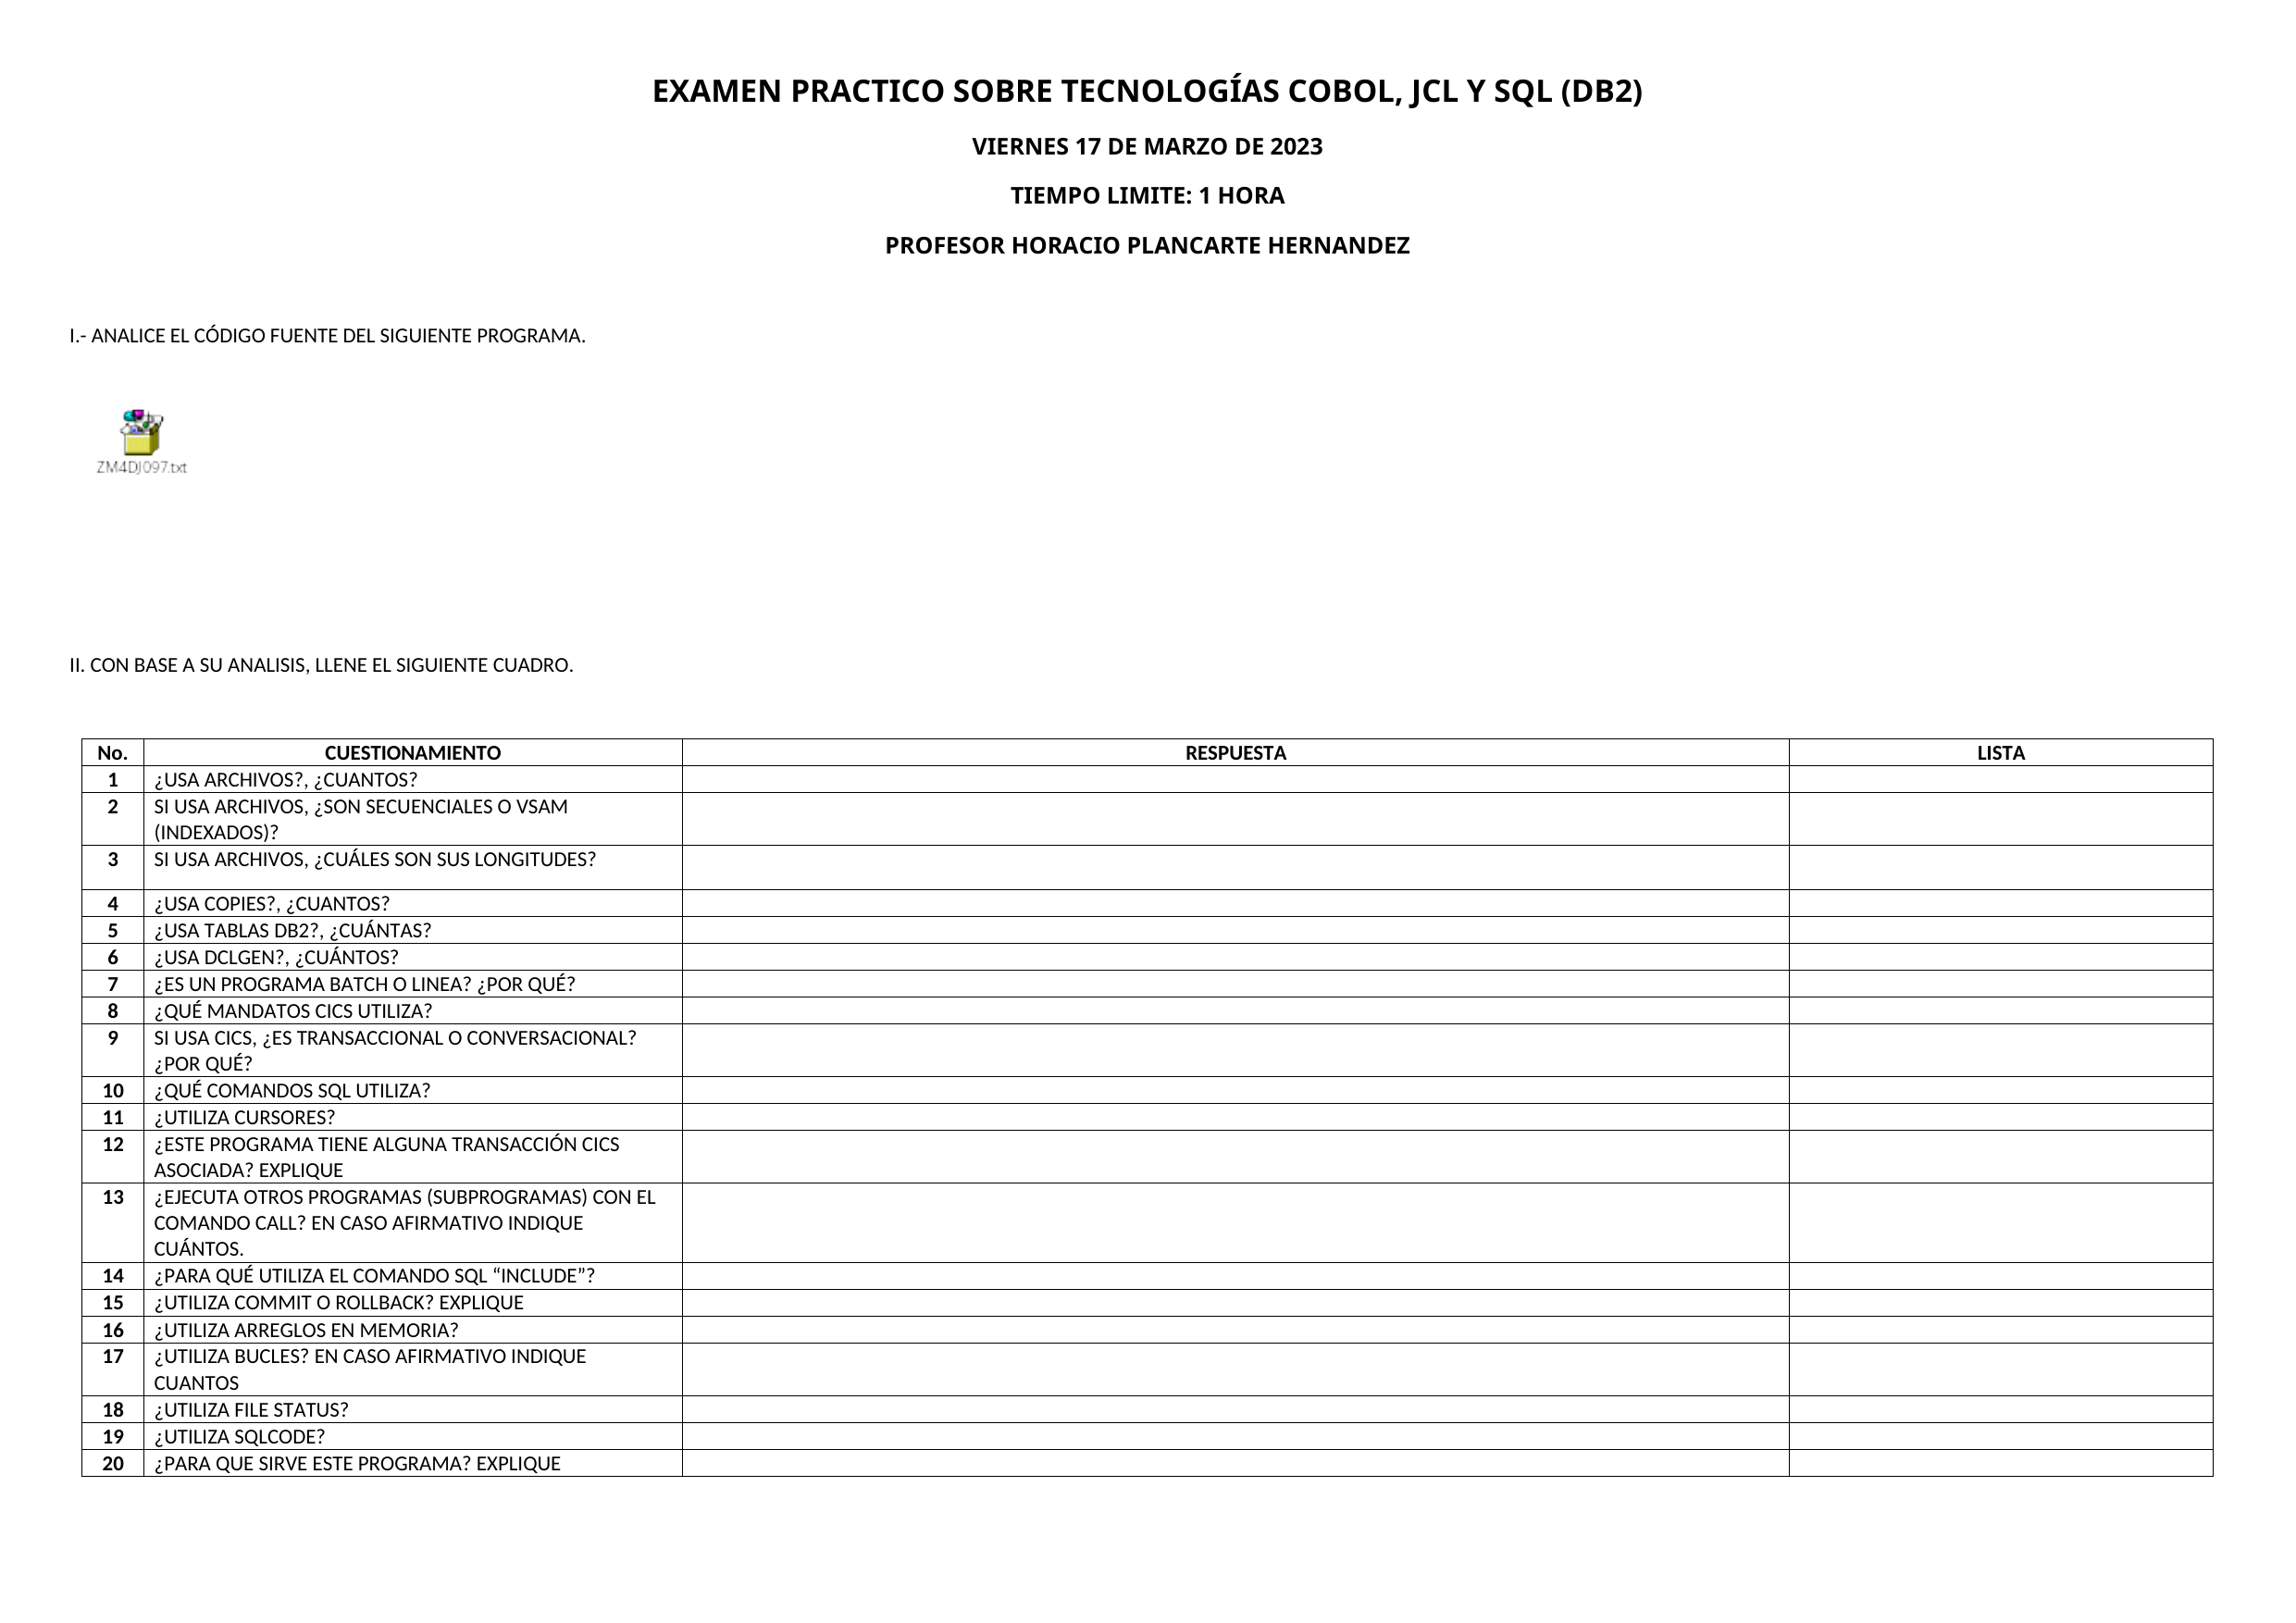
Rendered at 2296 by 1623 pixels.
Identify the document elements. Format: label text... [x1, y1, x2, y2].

table_cell ¿UTILIZA SQLCODE? [144, 1423, 682, 1449]
table_cell [683, 1104, 1789, 1130]
table_cell [1790, 1290, 2213, 1316]
table_cell SI USA CICS, ¿ES TRANSACCIONAL O CONVERSACIONAL? ¿POR QUÉ? [144, 1024, 682, 1076]
table_cell [683, 793, 1789, 845]
table_cell 4 [82, 890, 143, 916]
table_cell [1790, 1077, 2213, 1103]
table_cell 3 [82, 846, 143, 889]
table_cell [683, 1024, 1789, 1076]
table_cell 15 [82, 1290, 143, 1316]
table_cell 8 [82, 997, 143, 1023]
table_cell 12 [82, 1131, 143, 1183]
table_cell ¿USA ARCHIVOS?, ¿CUANTOS? [144, 766, 682, 792]
table_cell [1790, 1317, 2213, 1343]
table_header CUESTIONAMIENTO [144, 739, 682, 765]
table_cell 18 [82, 1396, 143, 1422]
table_cell ¿UTILIZA FILE STATUS? [144, 1396, 682, 1422]
table_cell 13 [82, 1183, 143, 1261]
table_cell 17 [82, 1344, 143, 1395]
table_cell [683, 1131, 1789, 1183]
table_cell [1790, 1263, 2213, 1288]
table_cell [683, 1396, 1789, 1422]
table_cell ¿EJECUTA OTROS PROGRAMAS (SUBPROGRAMAS) CON EL COMANDO CALL? EN CASO AFIRMATIVO INDIQUE CUÁNTOS. [144, 1183, 682, 1261]
text VIERNES 17 DE MARZO DE 2023 [69, 130, 2226, 162]
table_cell [1790, 890, 2213, 916]
table_cell ¿PARA QUÉ UTILIZA EL COMANDO SQL “INCLUDE”? [144, 1263, 682, 1288]
table_cell ¿UTILIZA COMMIT O ROLLBACK? EXPLIQUE [144, 1290, 682, 1316]
table_cell ¿USA COPIES?, ¿CUANTOS? [144, 890, 682, 916]
table_cell ¿QUÉ COMANDOS SQL UTILIZA? [144, 1077, 682, 1103]
table_cell 16 [82, 1317, 143, 1343]
table_cell [683, 1290, 1789, 1316]
table_cell [1790, 846, 2213, 889]
table_cell [683, 766, 1789, 792]
table_cell 9 [82, 1024, 143, 1076]
table_cell [683, 1344, 1789, 1395]
table_cell [1790, 766, 2213, 792]
table_cell [683, 944, 1789, 970]
table_cell ¿QUÉ MANDATOS CICS UTILIZA? [144, 997, 682, 1023]
table_cell 2 [82, 793, 143, 845]
table_cell ¿USA DCLGEN?, ¿CUÁNTOS? [144, 944, 682, 970]
table_cell [1790, 917, 2213, 943]
table_cell ¿PARA QUE SIRVE ESTE PROGRAMA? EXPLIQUE [144, 1450, 682, 1476]
table_cell SI USA ARCHIVOS, ¿SON SECUENCIALES O VSAM (INDEXADOS)? [144, 793, 682, 845]
table_cell [1790, 1344, 2213, 1395]
table_cell [1790, 793, 2213, 845]
table_cell [1790, 1024, 2213, 1076]
table_cell 20 [82, 1450, 143, 1476]
table_cell [1790, 1396, 2213, 1422]
table_cell 5 [82, 917, 143, 943]
table_cell ¿USA TABLAS DB2?, ¿CUÁNTAS? [144, 917, 682, 943]
table_cell [683, 1263, 1789, 1288]
table_cell 10 [82, 1077, 143, 1103]
text EXAMEN PRACTICO SOBRE TECNOLOGÍAS COBOL, JCL Y SQL (DB2) [69, 69, 2226, 111]
text TIEMPO LIMITE: 1 HORA [69, 180, 2226, 211]
table_cell [1790, 1183, 2213, 1261]
table_cell [1790, 1423, 2213, 1449]
table_cell 14 [82, 1263, 143, 1288]
text II. CON BASE A SU ANALISIS, LLENE EL SIGUIENTE CUADRO. [69, 651, 2226, 677]
table_cell [683, 971, 1789, 997]
table_cell [683, 1077, 1789, 1103]
table_cell [1790, 971, 2213, 997]
text PROFESOR HORACIO PLANCARTE HERNANDEZ [69, 229, 2226, 261]
table_cell 1 [82, 766, 143, 792]
table_cell [1790, 1131, 2213, 1183]
table_cell [683, 846, 1789, 889]
table_cell [683, 890, 1789, 916]
table_header LISTA [1790, 739, 2213, 765]
table_cell SI USA ARCHIVOS, ¿CUÁLES SON SUS LONGITUDES? [144, 846, 682, 889]
table_cell 7 [82, 971, 143, 997]
table_cell [683, 997, 1789, 1023]
table_cell [683, 1317, 1789, 1343]
table_cell [1790, 1450, 2213, 1476]
table_cell ¿ES UN PROGRAMA BATCH O LINEA? ¿POR QUÉ? [144, 971, 682, 997]
table_cell 6 [82, 944, 143, 970]
table_cell [683, 1450, 1789, 1476]
text I.- ANALICE EL CÓDIGO FUENTE DEL SIGUIENTE PROGRAMA. [69, 322, 2226, 348]
table_cell ¿UTILIZA CURSORES? [144, 1104, 682, 1130]
table_cell [683, 1183, 1789, 1261]
table_cell ¿ESTE PROGRAMA TIENE ALGUNA TRANSACCIÓN CICS ASOCIADA? EXPLIQUE [144, 1131, 682, 1183]
table_header RESPUESTA [683, 739, 1789, 765]
table_cell [1790, 997, 2213, 1023]
table_cell ¿UTILIZA BUCLES? EN CASO AFIRMATIVO INDIQUE CUANTOS [144, 1344, 682, 1395]
table_cell ¿UTILIZA ARREGLOS EN MEMORIA? [144, 1317, 682, 1343]
table_cell 19 [82, 1423, 143, 1449]
table_cell [1790, 944, 2213, 970]
table_cell [1790, 1104, 2213, 1130]
table_cell 11 [82, 1104, 143, 1130]
table_cell [683, 917, 1789, 943]
table_header No. [82, 739, 143, 765]
table_cell [683, 1423, 1789, 1449]
